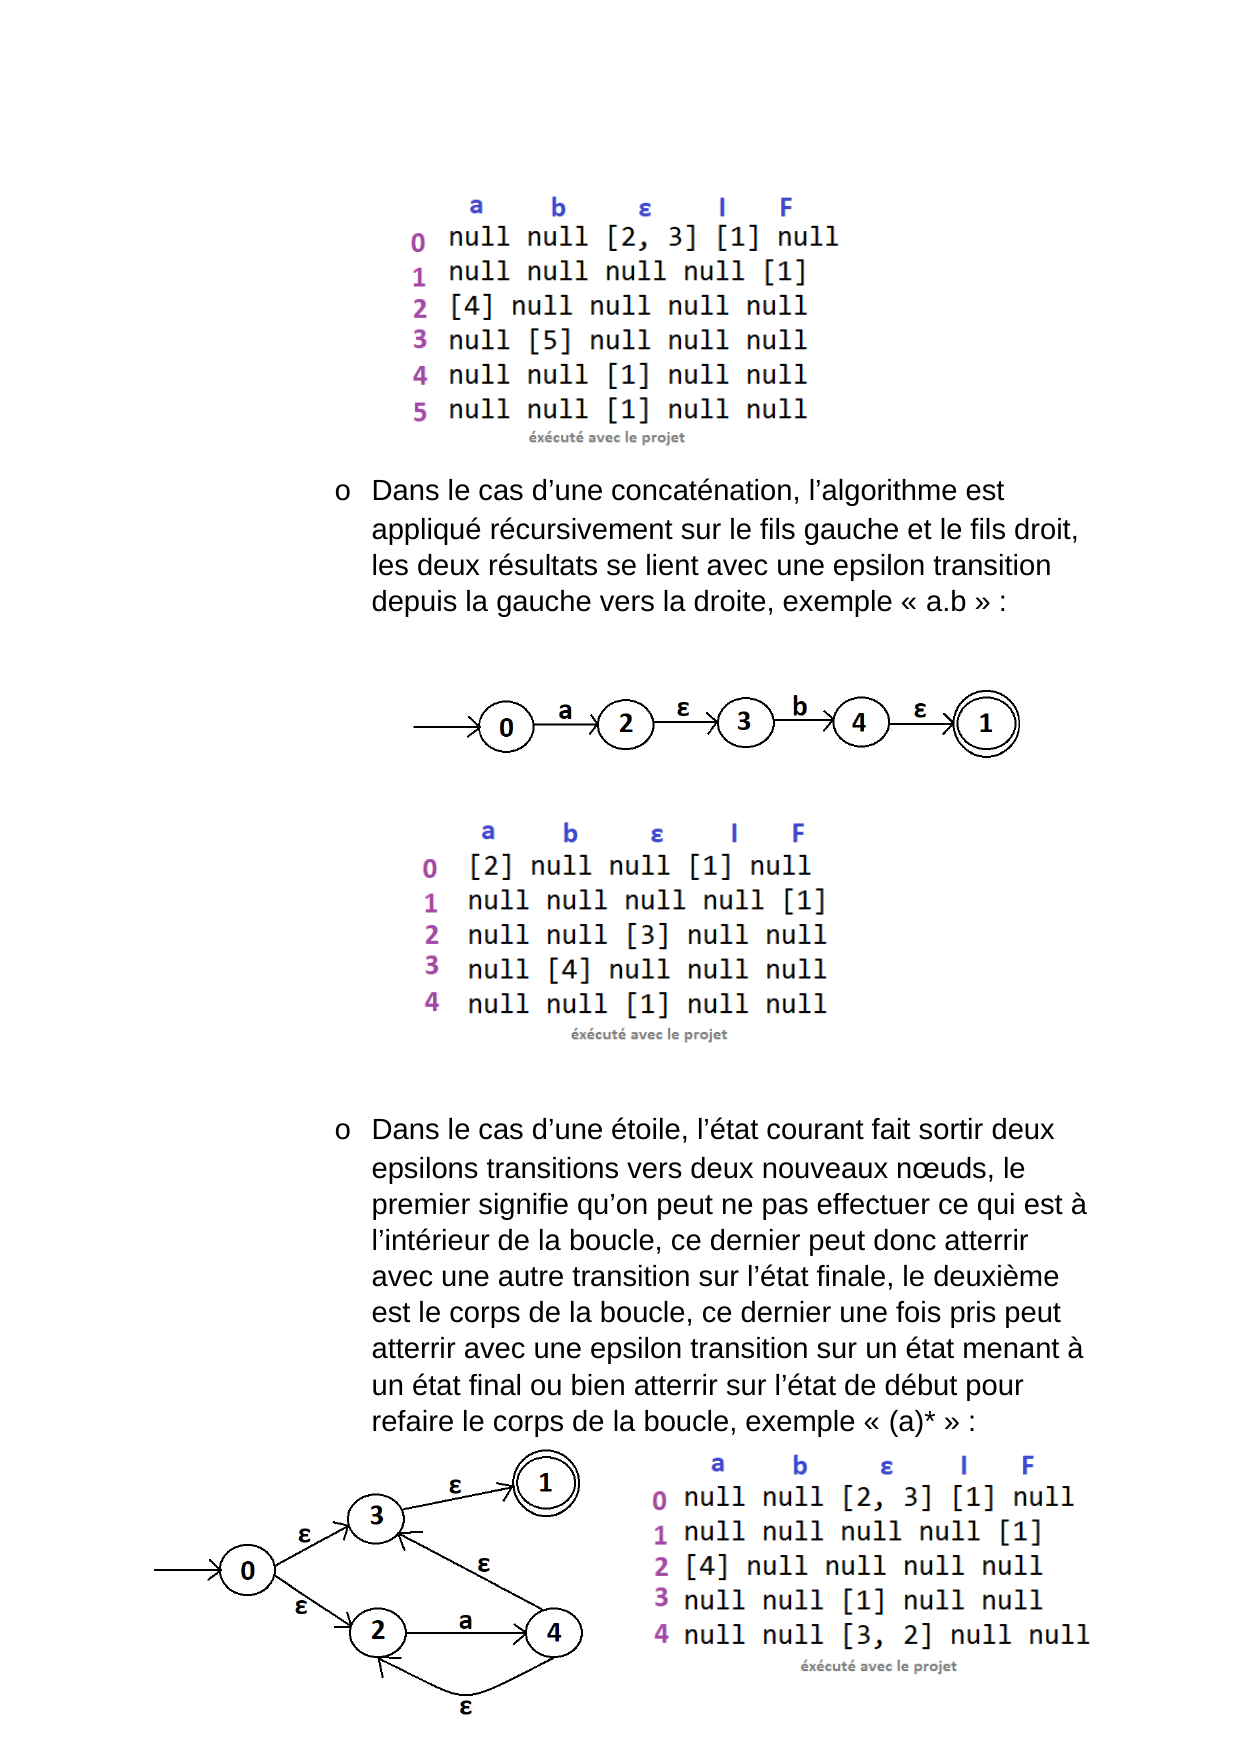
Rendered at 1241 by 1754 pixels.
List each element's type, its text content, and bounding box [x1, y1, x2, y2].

picture [147, 1440, 592, 1733]
picture [392, 183, 848, 457]
picture [409, 815, 831, 1054]
picture [402, 668, 1020, 795]
picture [647, 1440, 1093, 1691]
list Dans le cas d’une concaténation, l’algorithme est appliqué récursivement sur le fils gauche et le fils droit, les deux résultats se lient avec une epsilon transition depuis la gauche vers la droite, exemple « a.b » : [334, 473, 1093, 617]
list Dans le cas d’une étoile, l’état courant fait sortir deux epsilons transitions vers deux nouveaux nœuds, le premier signifie qu’on peut ne pas effectuer ce qui est à l’intérieur de la boucle, ce dernier peut donc atterrir avec une autre transition sur l’état finale, le deuxième est le corps de la boucle, ce dernier une fois pris peut atterrir avec une epsilon transition sur un état menant à un état final ou bien atterrir sur l’état de début pour refaire le corps de la boucle, exemple « (a)* » : [334, 1112, 1093, 1437]
